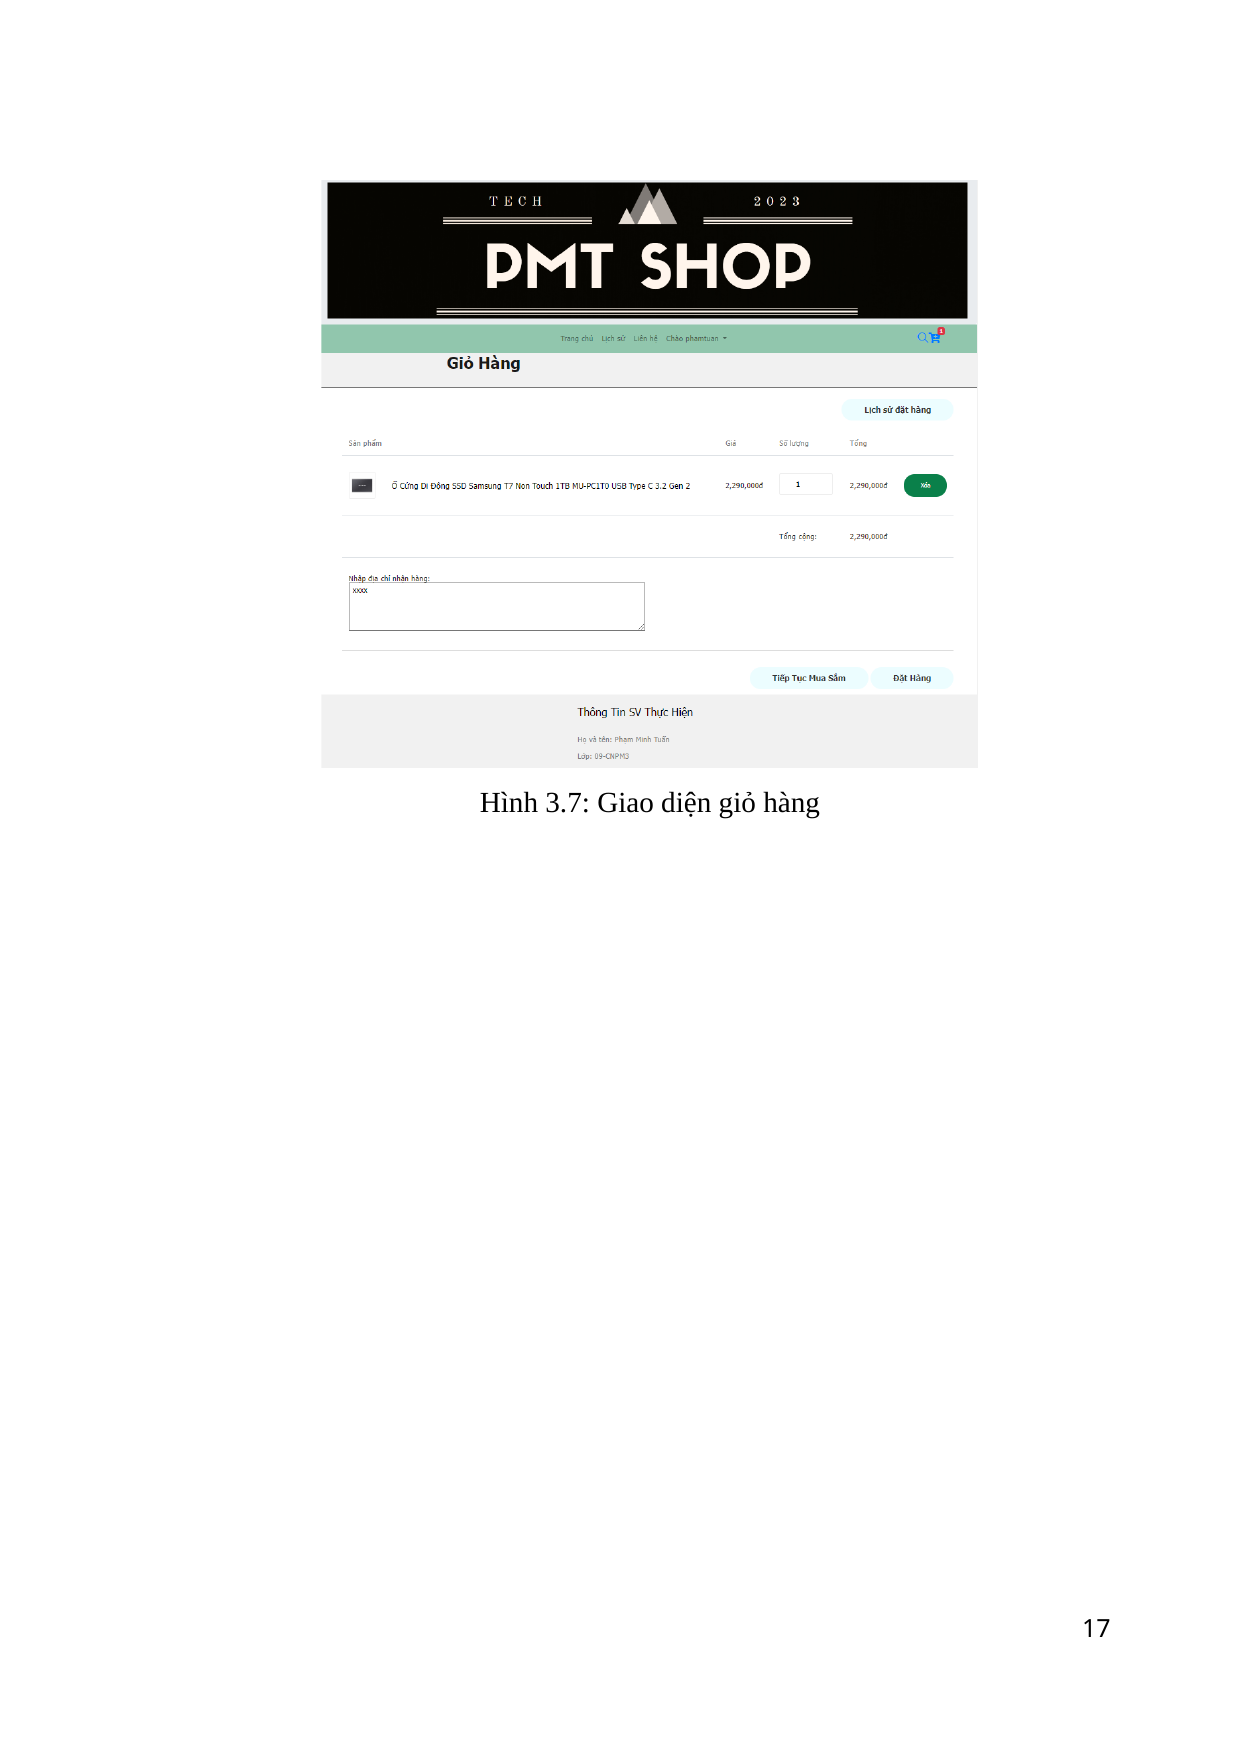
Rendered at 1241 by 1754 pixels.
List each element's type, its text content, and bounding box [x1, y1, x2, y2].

picture [321, 180, 978, 768]
text Hình 3.7: Giao diện giỏ hàng [189, 785, 1110, 818]
